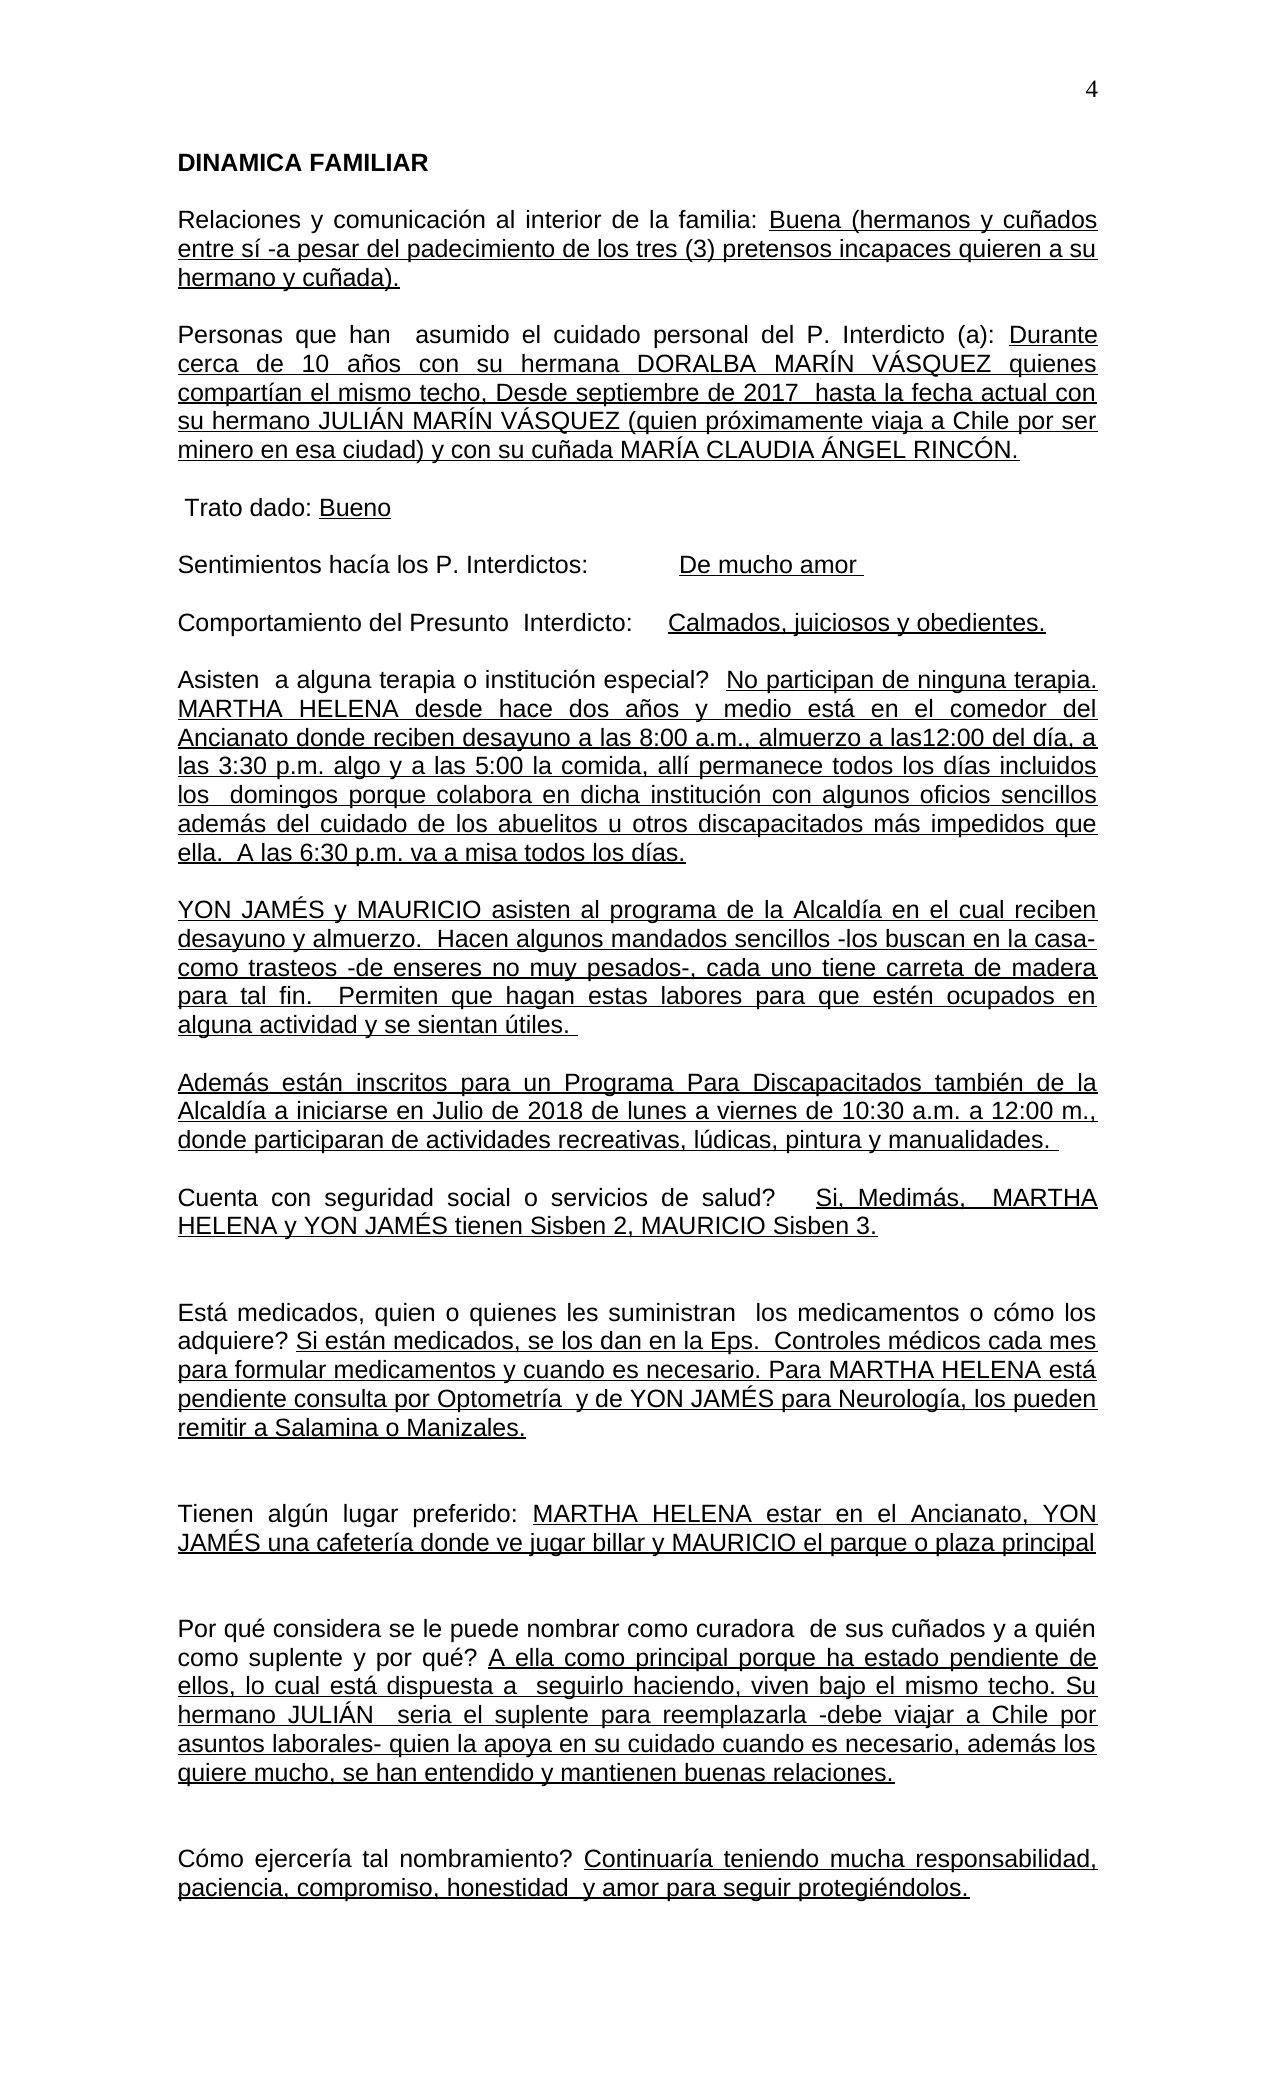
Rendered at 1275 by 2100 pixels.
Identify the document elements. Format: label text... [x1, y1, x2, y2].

text DINAMICA FAMILIAR [177, 148, 1098, 176]
text Sentimientos hacía los P. Interdictos: De mucho amor [177, 550, 1098, 579]
text Personas que han asumido el cuidado personal del P. Interdicto (a): Durante cerca de 10 años con su hermana DORALBA MARÍN VÁSQUEZ quienes compartían el mismo techo, Desde septiembre de 2017 hasta la fecha actual con su hermano JULIÁN MARÍN VÁSQUEZ (quien próximamente viaja a Chile por ser minero en esa ciudad) y con su cuñada MARÍA CLAUDIA ÁNGEL RINCÓN. [177, 320, 1098, 374]
text Relaciones y comunicación al interior de la familia: Buena (hermanos y cuñados entre sí -a pesar del padecimiento de los tres (3) pretensos incapaces quieren a su hermano y cuñada). [177, 260, 1098, 291]
text remitir a Salamina o Manizales. [177, 1413, 1098, 1441]
text Comportamiento del Presunto Interdicto: Calmados, juiciosos y obedientes. [177, 608, 1098, 636]
text Trato dado: Bueno [177, 493, 1098, 521]
text YON JAMÉS y MAURICIO asisten al programa de la Alcaldía en el cual reciben desayuno y almuerzo. Hacen algunos mandados sencillos -los buscan en la casa- como trasteos -de enseres no muy pesados-, cada uno tiene carreta de madera para tal fin. Permiten que hagan estas labores para que estén ocupados en alguna actividad y se sientan útiles. [177, 921, 1098, 977]
text Está medicados, quien o quienes les suministran los medicamentos o cómo los adquiere? Si están medicados, se los dan en la Eps. Controles médicos cada mes para formular medicamentos y cuando es necesario. Para MARTHA HELENA está pendiente consulta por Optometría y de YON JAMÉS para Neurología, los pueden [177, 1298, 1098, 1409]
text Cómo ejercería tal nombramiento? Continuaría teniendo mucha responsabilidad, paciencia, compromiso, honestidad y amor para seguir protegiéndolos. [177, 1844, 1098, 1901]
text Además están inscritos para un Programa Para Discapacitados también de la Alcaldía a iniciarse en Julio de 2018 de lunes a viernes de 10:30 a.m. a 12:00 m., donde participaran de actividades recreativas, lúdicas, pintura y manualidades. [177, 1122, 1098, 1154]
text Tienen algún lugar preferido: MARTHA HELENA estar en el Ancianato, YON JAMÉS una cafetería donde ve jugar billar y MAURICIO el parque o plaza principal [177, 1499, 1098, 1556]
text Además están inscritos para un Programa Para Discapacitados también de la Alcaldía a iniciarse en Julio de 2018 de lunes a viernes de 10:30 a.m. a 12:00 m., donde participaran de actividades recreativas, lúdicas, pintura y manualidades. [177, 1093, 1098, 1121]
text Asisten a alguna terapia o institución especial? No participan de ninguna terapia. MARTHA HELENA desde hace dos años y medio está en el comedor del Ancianato donde reciben desayuno a las 8:00 a.m., almuerzo a las12:00 del día, a las 3:30 p.m. algo y a las 5:00 la comida, allí permanece todos los días incluidos los domingos porque colabora en dicha institución con algunos oficios sencillos además del cuidado de los abuelitos u otros discapacitados más impedidos que ella. A las 6:30 p.m. va a misa todos los días. [177, 665, 1098, 719]
text Por qué considera se le puede nombrar como curadora de sus cuñados y a quién como suplente y por qué? A ella como principal porque ha estado pendiente de ellos, lo cual está dispuesta a seguirlo haciendo, viven bajo el mismo techo. Su hermano JULIÁN seria el suplente para reemplazarla -debe viajar a Chile por asuntos laborales- quien la apoya en su cuidado cuando es necesario, además los quiere mucho, se han entendido y mantienen buenas relaciones. [177, 1614, 1098, 1696]
text Por qué considera se le puede nombrar como curadora de sus cuñados y a quién como suplente y por qué? A ella como principal porque ha estado pendiente de ellos, lo cual está dispuesta a seguirlo haciendo, viven bajo el mismo techo. Su hermano JULIÁN seria el suplente para reemplazarla -debe viajar a Chile por asuntos laborales- quien la apoya en su cuidado cuando es necesario, además los quiere mucho, se han entendido y mantienen buenas relaciones. [177, 1726, 1098, 1786]
text Además están inscritos para un Programa Para Discapacitados también de la Alcaldía a iniciarse en Julio de 2018 de lunes a viernes de 10:30 a.m. a 12:00 m., donde participaran de actividades recreativas, lúdicas, pintura y manualidades. [177, 1068, 1098, 1092]
text YON JAMÉS y MAURICIO asisten al programa de la Alcaldía en el cual reciben desayuno y almuerzo. Hacen algunos mandados sencillos -los buscan en la casa- como trasteos -de enseres no muy pesados-, cada uno tiene carreta de madera para tal fin. Permiten que hagan estas labores para que estén ocupados en alguna actividad y se sientan útiles. [177, 895, 1098, 920]
text Relaciones y comunicación al interior de la familia: Buena (hermanos y cuñados entre sí -a pesar del padecimiento de los tres (3) pretensos incapaces quieren a su hermano y cuñada). [177, 205, 1098, 259]
text Personas que han asumido el cuidado personal del P. Interdicto (a): Durante cerca de 10 años con su hermana DORALBA MARÍN VÁSQUEZ quienes compartían el mismo techo, Desde septiembre de 2017 hasta la fecha actual con su hermano JULIÁN MARÍN VÁSQUEZ (quien próximamente viaja a Chile por ser minero en esa ciudad) y con su cuñada MARÍA CLAUDIA ÁNGEL RINCÓN. [177, 375, 1098, 431]
text Cuenta con seguridad social o servicios de salud? Si, Medimás, MARTHA HELENA y YON JAMÉS tienen Sisben 2, MAURICIO Sisben 3. [177, 1183, 1098, 1240]
text Personas que han asumido el cuidado personal del P. Interdicto (a): Durante cerca de 10 años con su hermana DORALBA MARÍN VÁSQUEZ quienes compartían el mismo techo, Desde septiembre de 2017 hasta la fecha actual con su hermano JULIÁN MARÍN VÁSQUEZ (quien próximamente viaja a Chile por ser minero en esa ciudad) y con su cuñada MARÍA CLAUDIA ÁNGEL RINCÓN. [177, 432, 1098, 464]
text YON JAMÉS y MAURICIO asisten al programa de la Alcaldía en el cual reciben desayuno y almuerzo. Hacen algunos mandados sencillos -los buscan en la casa- como trasteos -de enseres no muy pesados-, cada uno tiene carreta de madera para tal fin. Permiten que hagan estas labores para que estén ocupados en alguna actividad y se sientan útiles. [177, 978, 1098, 1039]
